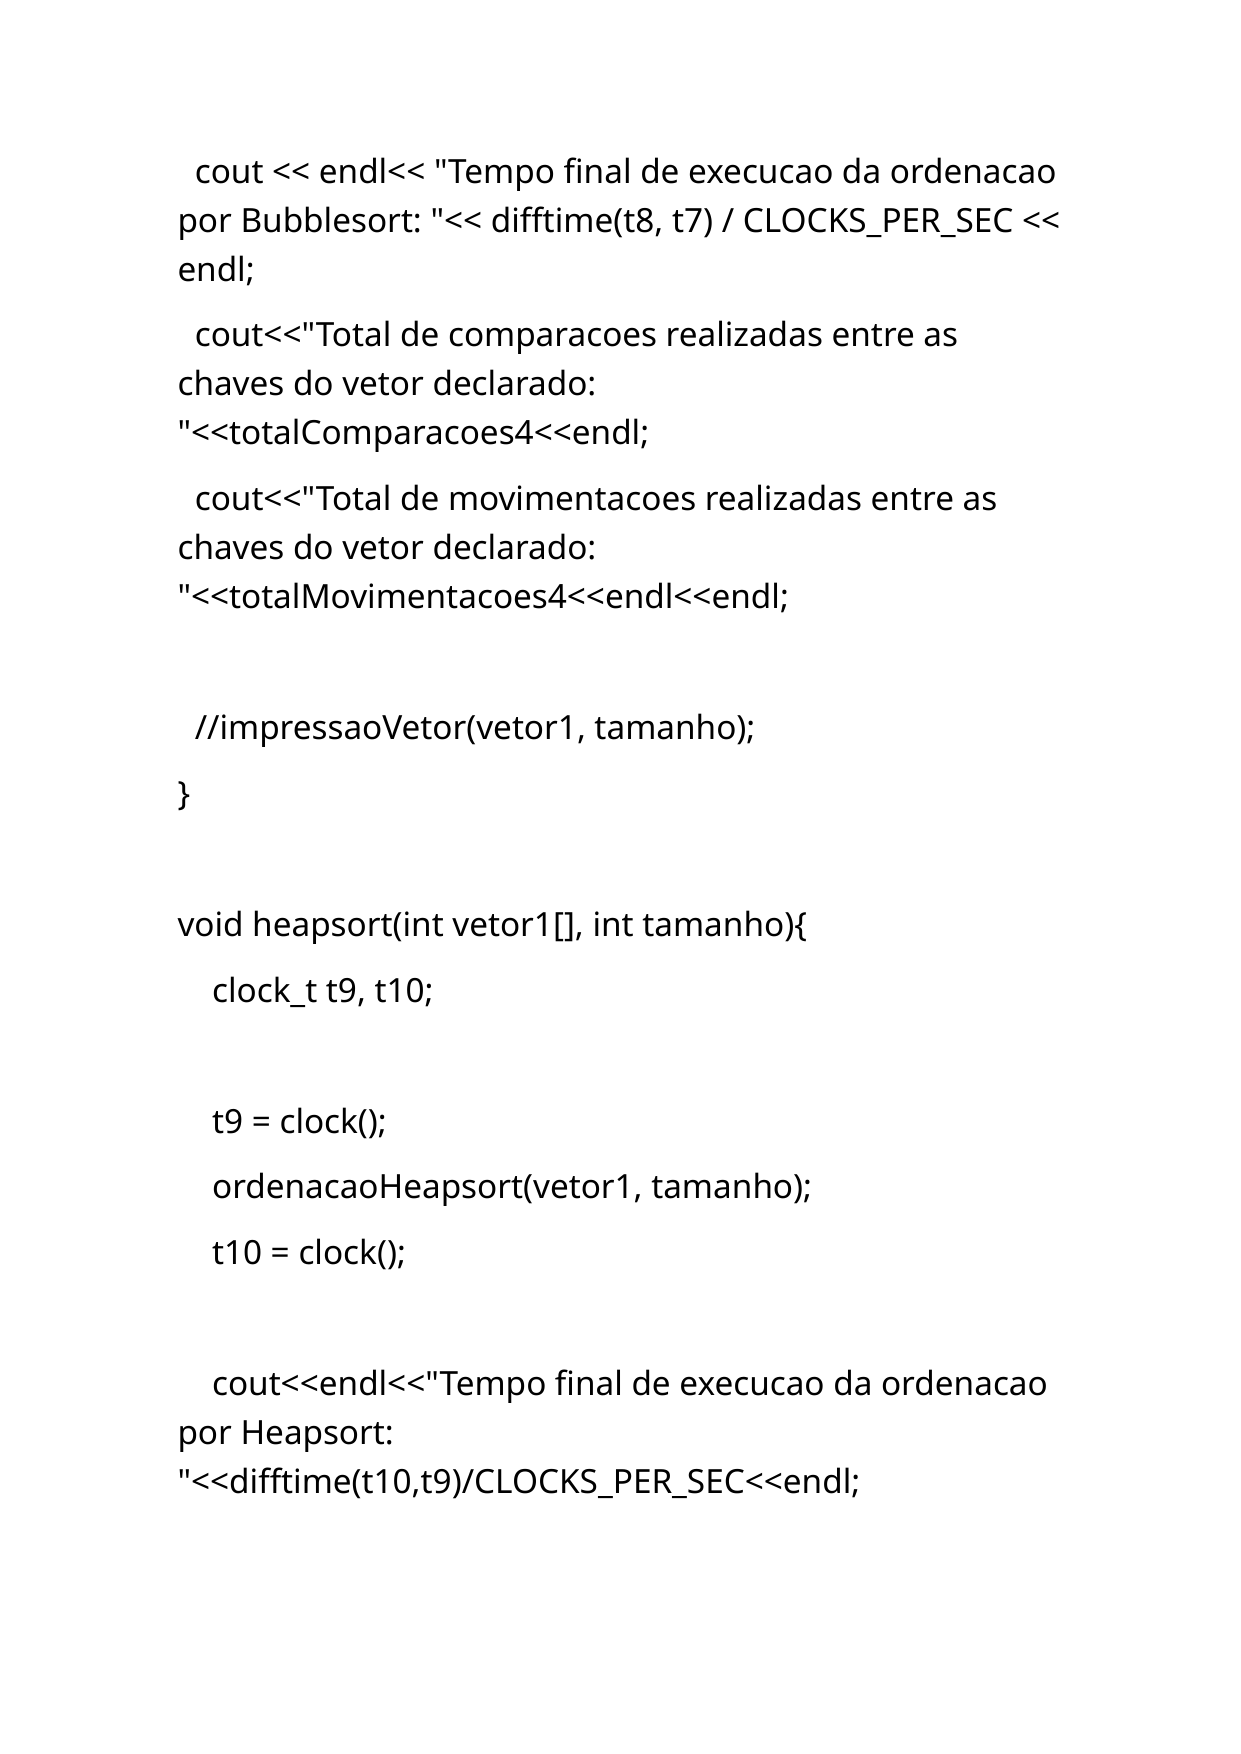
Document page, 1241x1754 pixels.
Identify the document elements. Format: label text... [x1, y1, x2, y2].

text ordenacaoHeapsort(vetor1, tamanho); [177, 1163, 1063, 1209]
text cout<<"Total de comparacoes realizadas entre as chaves do vetor declarado: "<<totalComparacoes4<<endl; [177, 311, 1063, 454]
text void heapsort(int vetor1[], int tamanho){ [177, 901, 1063, 946]
text clock_t t9, t10; [177, 966, 1063, 1012]
text cout<<endl<<"Tempo final de execucao da ordenacao por Heapsort: "<<difftime(t10,t9)/CLOCKS_PER_SEC<<endl; [177, 1360, 1063, 1503]
text cout << endl<< "Tempo final de execucao da ordenacao por Bubblesort: "<< difftime(t8, t7) / CLOCKS_PER_SEC << endl; [177, 148, 1063, 291]
text //impressaoVetor(vetor1, tamanho); [177, 704, 1063, 749]
text t10 = clock(); [177, 1229, 1063, 1274]
text } [177, 769, 1063, 815]
text cout<<"Total de movimentacoes realizadas entre as chaves do vetor declarado: "<<totalMovimentacoes4<<endl<<endl; [177, 475, 1063, 618]
text t9 = clock(); [177, 1098, 1063, 1143]
